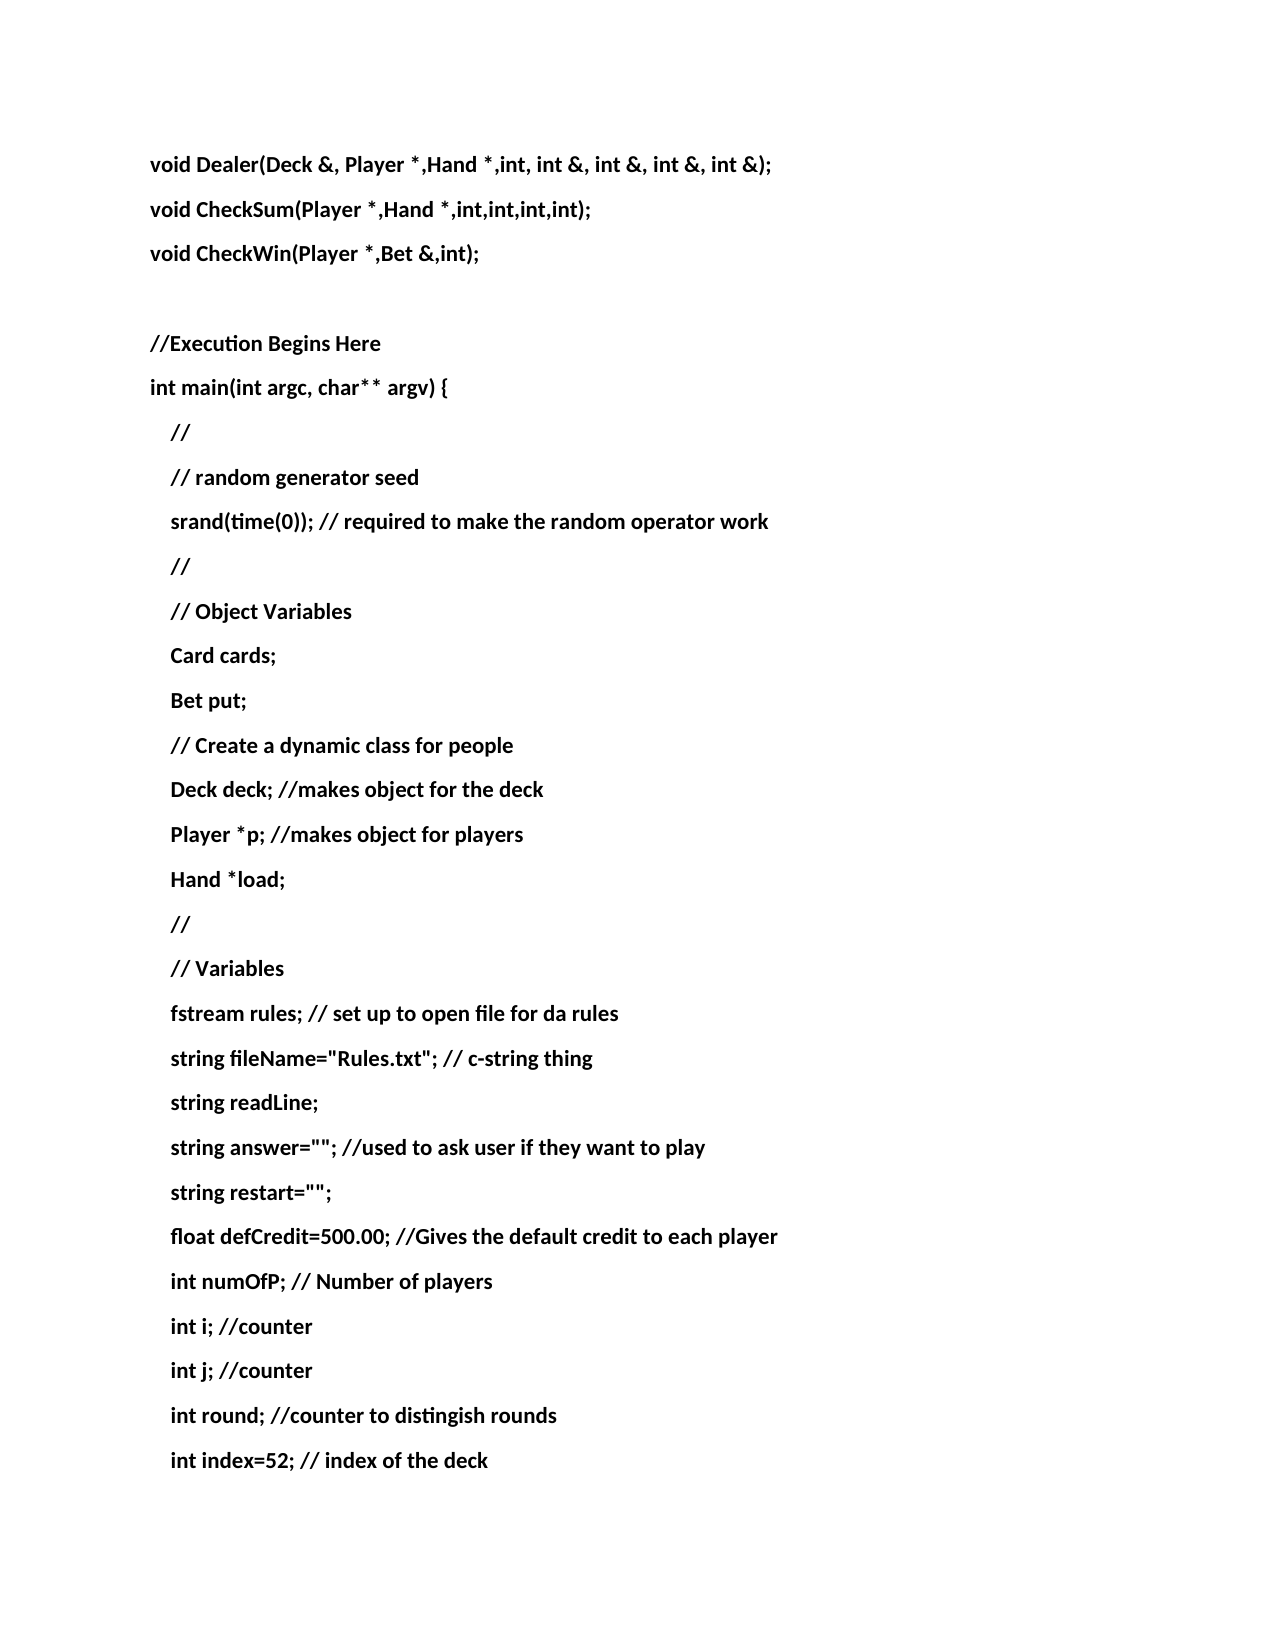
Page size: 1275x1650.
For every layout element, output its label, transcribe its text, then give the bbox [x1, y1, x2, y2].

text void Dealer(Deck &, Player *,Hand *,int, int &, int &, int &, int &); [150, 150, 1125, 178]
text string restart=""; [150, 1178, 1125, 1206]
text float defCredit=500.00; //Gives the default credit to each player [150, 1222, 1125, 1251]
text srand(time(0)); // required to make the random operator work [150, 507, 1125, 536]
text Bet put; [150, 686, 1125, 714]
text fstream rules; // set up to open file for da rules [150, 999, 1125, 1027]
text // [150, 910, 1125, 938]
text int round; //counter to distingish rounds [150, 1401, 1125, 1429]
text void CheckSum(Player *,Hand *,int,int,int,int); [150, 195, 1125, 223]
text int j; //counter [150, 1357, 1125, 1384]
text // [150, 418, 1125, 446]
text // Create a dynamic class for people [150, 731, 1125, 759]
text string fileName="Rules.txt"; // c-string thing [150, 1044, 1125, 1072]
text Card cards; [150, 642, 1125, 669]
text // Variables [150, 954, 1125, 982]
text int main(int argc, char** argv) { [150, 373, 1125, 401]
text Hand *load; [150, 865, 1125, 893]
text Player *p; //makes object for players [150, 820, 1125, 848]
text string answer=""; //used to ask user if they want to play [150, 1133, 1125, 1161]
text void CheckWin(Player *,Bet &,int); [150, 239, 1125, 267]
text // Object Variables [150, 597, 1125, 625]
text string readLine; [150, 1088, 1125, 1116]
text int numOfP; // Number of players [150, 1267, 1125, 1295]
text // random generator seed [150, 463, 1125, 491]
text //Execution Begins Here [150, 329, 1125, 357]
text int index=52; // index of the deck [150, 1446, 1125, 1474]
text // [150, 552, 1125, 580]
text int i; //counter [150, 1312, 1125, 1340]
text Deck deck; //makes object for the deck [150, 776, 1125, 804]
